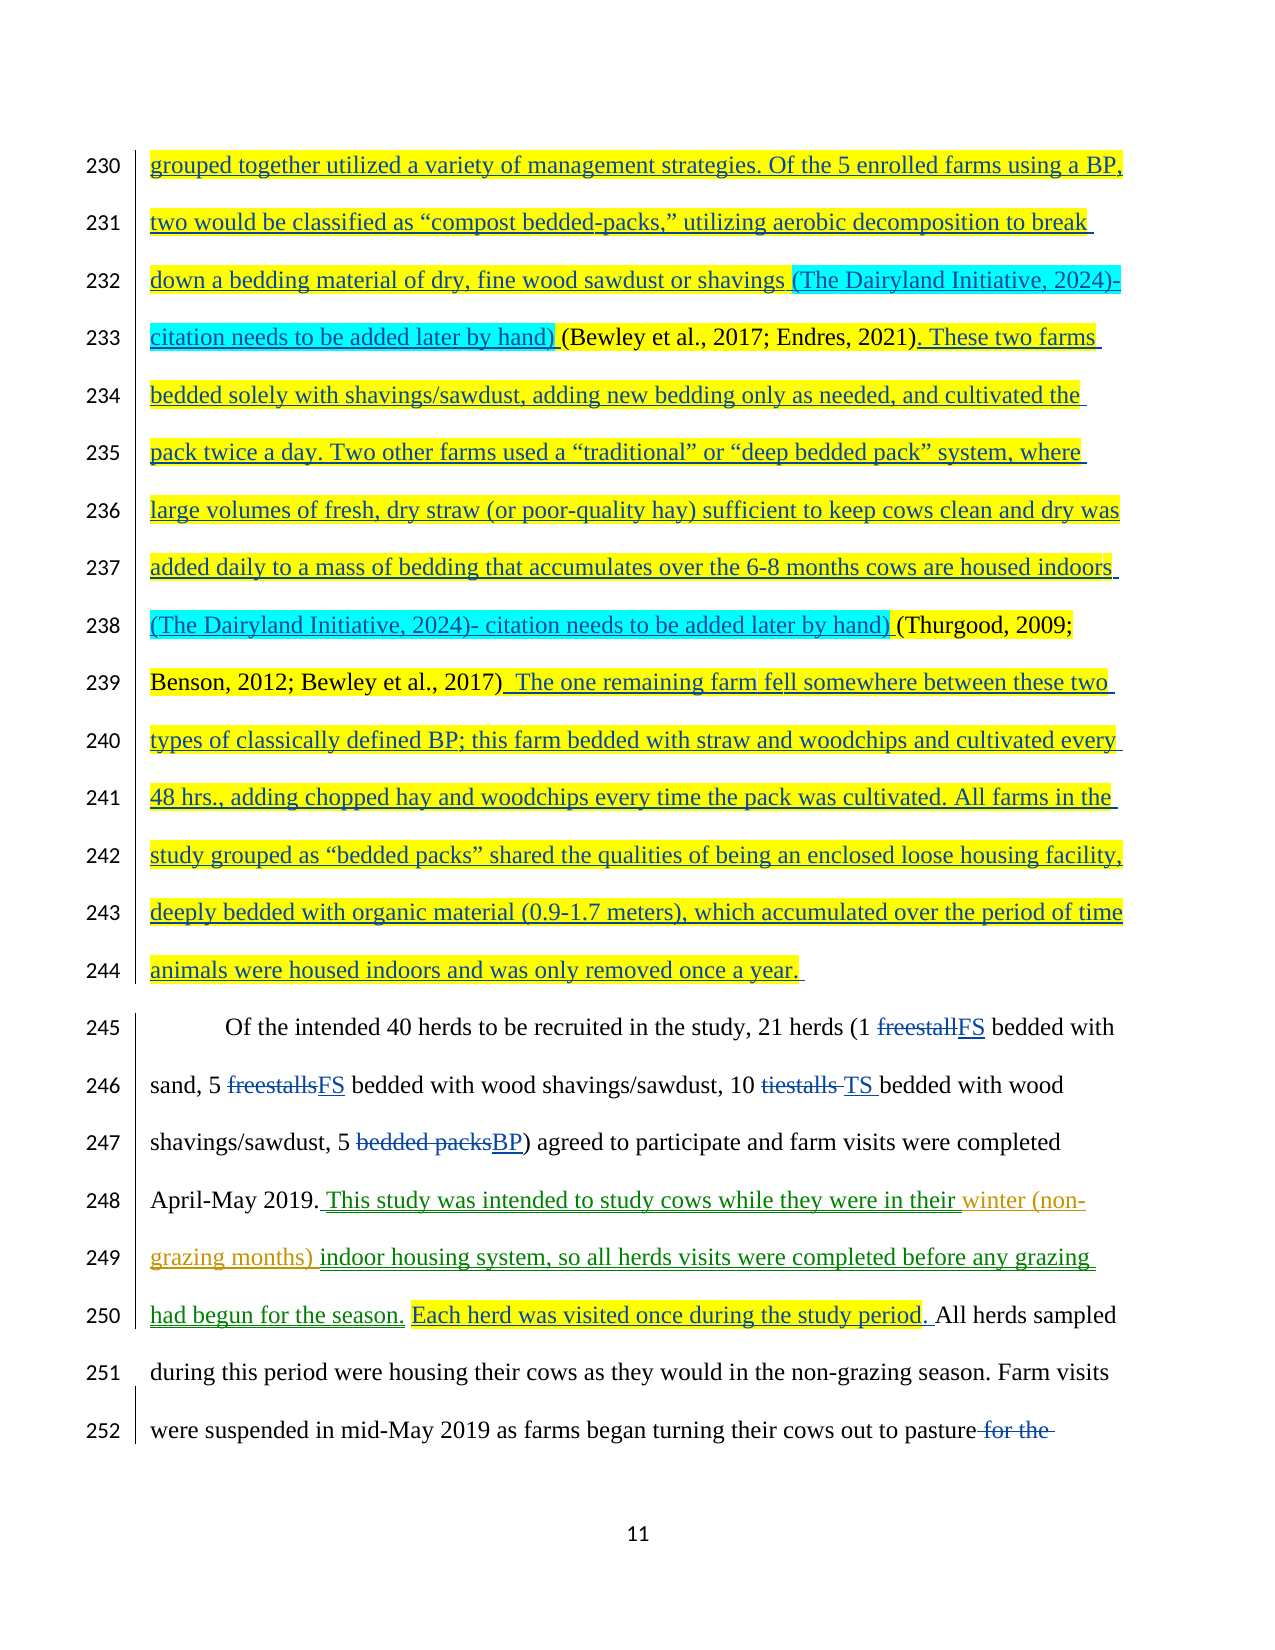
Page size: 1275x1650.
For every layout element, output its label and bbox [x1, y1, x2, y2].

text [150, 1012, 1125, 1444]
text [150, 150, 1125, 984]
